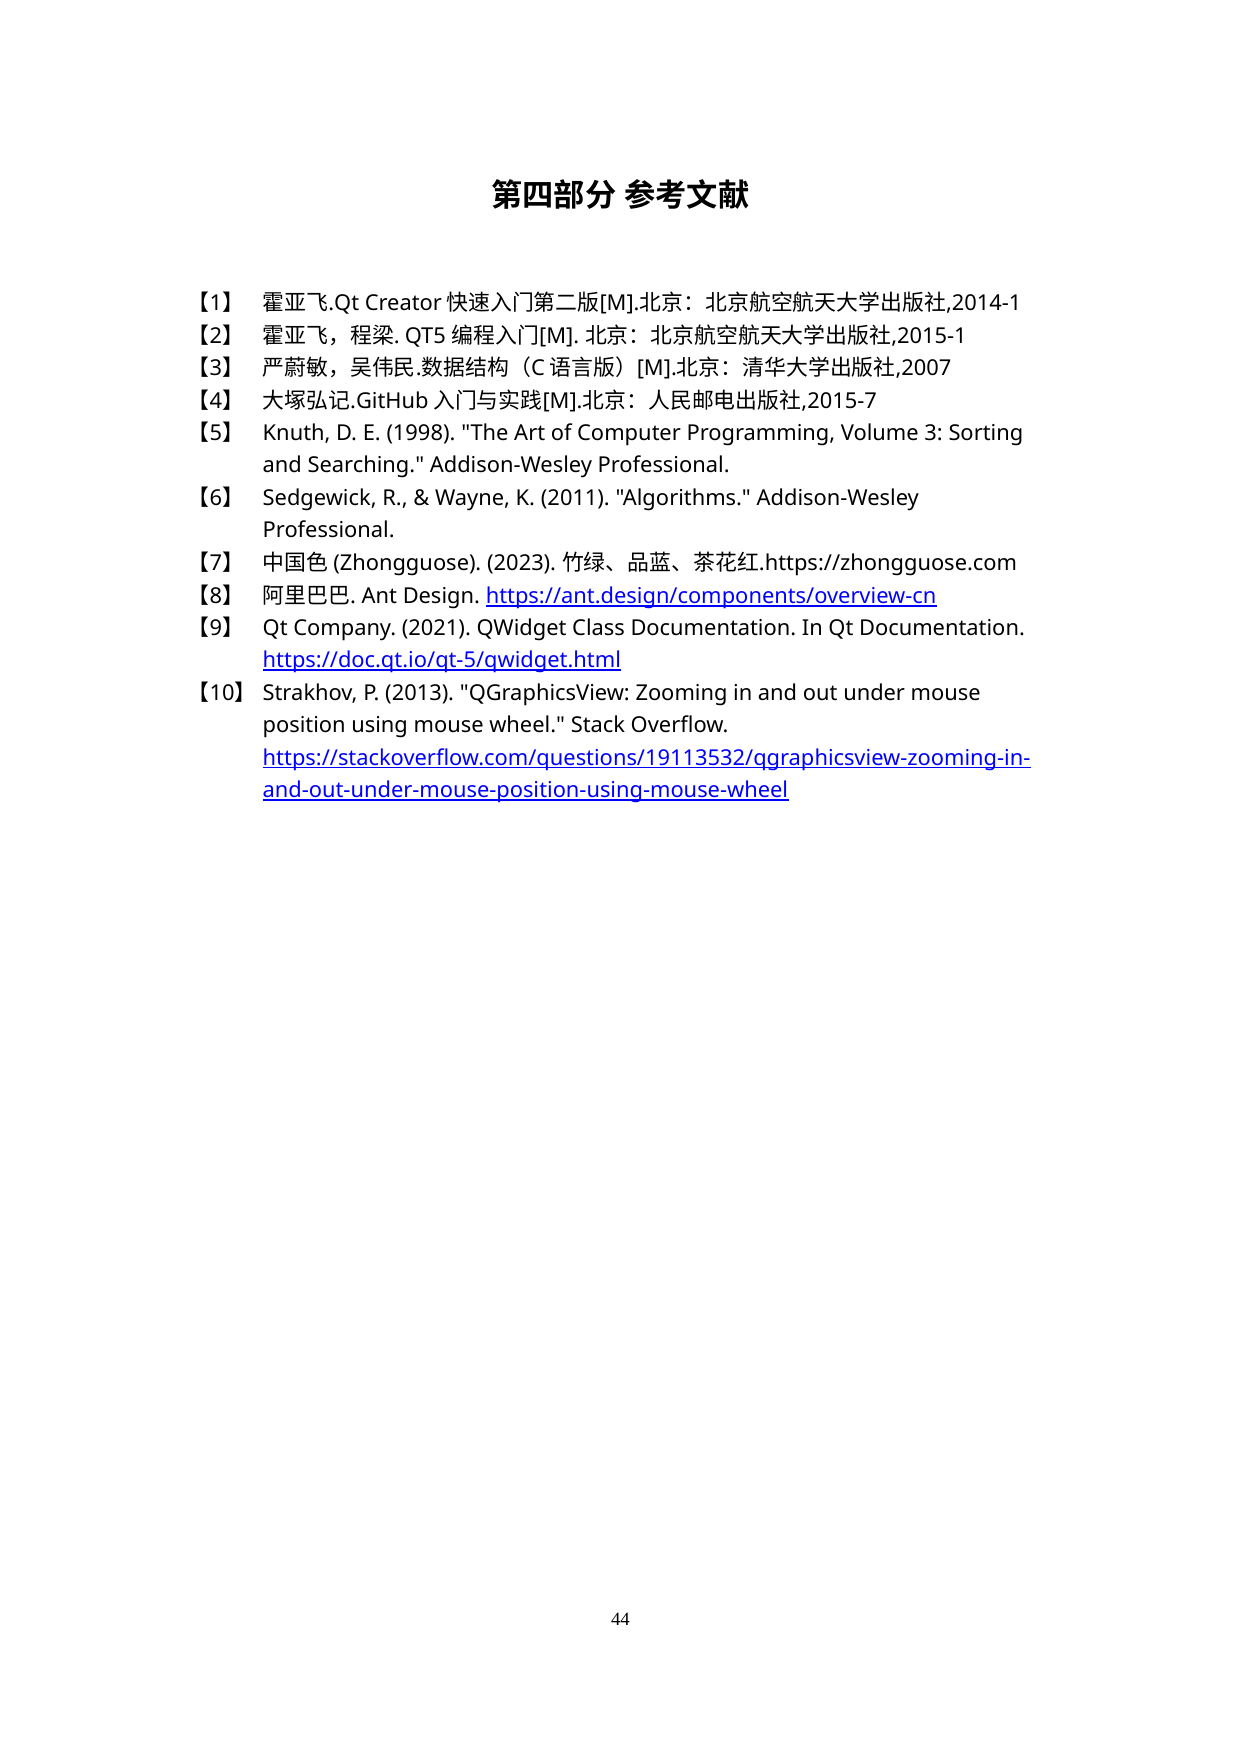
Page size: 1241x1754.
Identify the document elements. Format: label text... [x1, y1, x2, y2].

list 大塚弘记.GitHub入门与实践[M].北京：人民邮电出版社,2015-7 [187, 383, 1053, 415]
list Strakhov, P. (2013). "QGraphicsView: Zooming in and out under mouse position using mouse wheel." Stack Overflow. https://stackoverflow.com/questions/19113532/qgraphicsview-zooming-in-and-out-under-mouse-position-using-mouse-wheel [187, 675, 1053, 805]
list 中国色 (Zhongguose). (2023). 竹绿、品蓝、茶花红.https://zhongguose.com [187, 545, 1053, 578]
list Knuth, D. E. (1998). "The Art of Computer Programming, Volume 3: Sorting and Searching." Addison-Wesley Professional. [187, 415, 1053, 480]
list Sedgewick, R., & Wayne, K. (2011). "Algorithms." Addison-Wesley Professional. [187, 480, 1053, 545]
list 霍亚飞，程梁. QT5 编程入门[M]. 北京：北京航空航天大学出版社,2015-1 [187, 318, 1053, 350]
subtitle 第四部分 参考文献 [187, 162, 1053, 227]
list 严蔚敏，吴伟民.数据结构（C语言版）[M].北京：清华大学出版社,2007 [187, 350, 1053, 383]
list 霍亚飞.Qt Creator快速入门第二版[M].北京：北京航空航天大学出版社,2014-1 [187, 285, 1053, 318]
list 阿里巴巴. Ant Design. https://ant.design/components/overview-cn [187, 578, 1053, 610]
list Qt Company. (2021). QWidget Class Documentation. In Qt Documentation. https://doc.qt.io/qt-5/qwidget.html [187, 610, 1053, 675]
